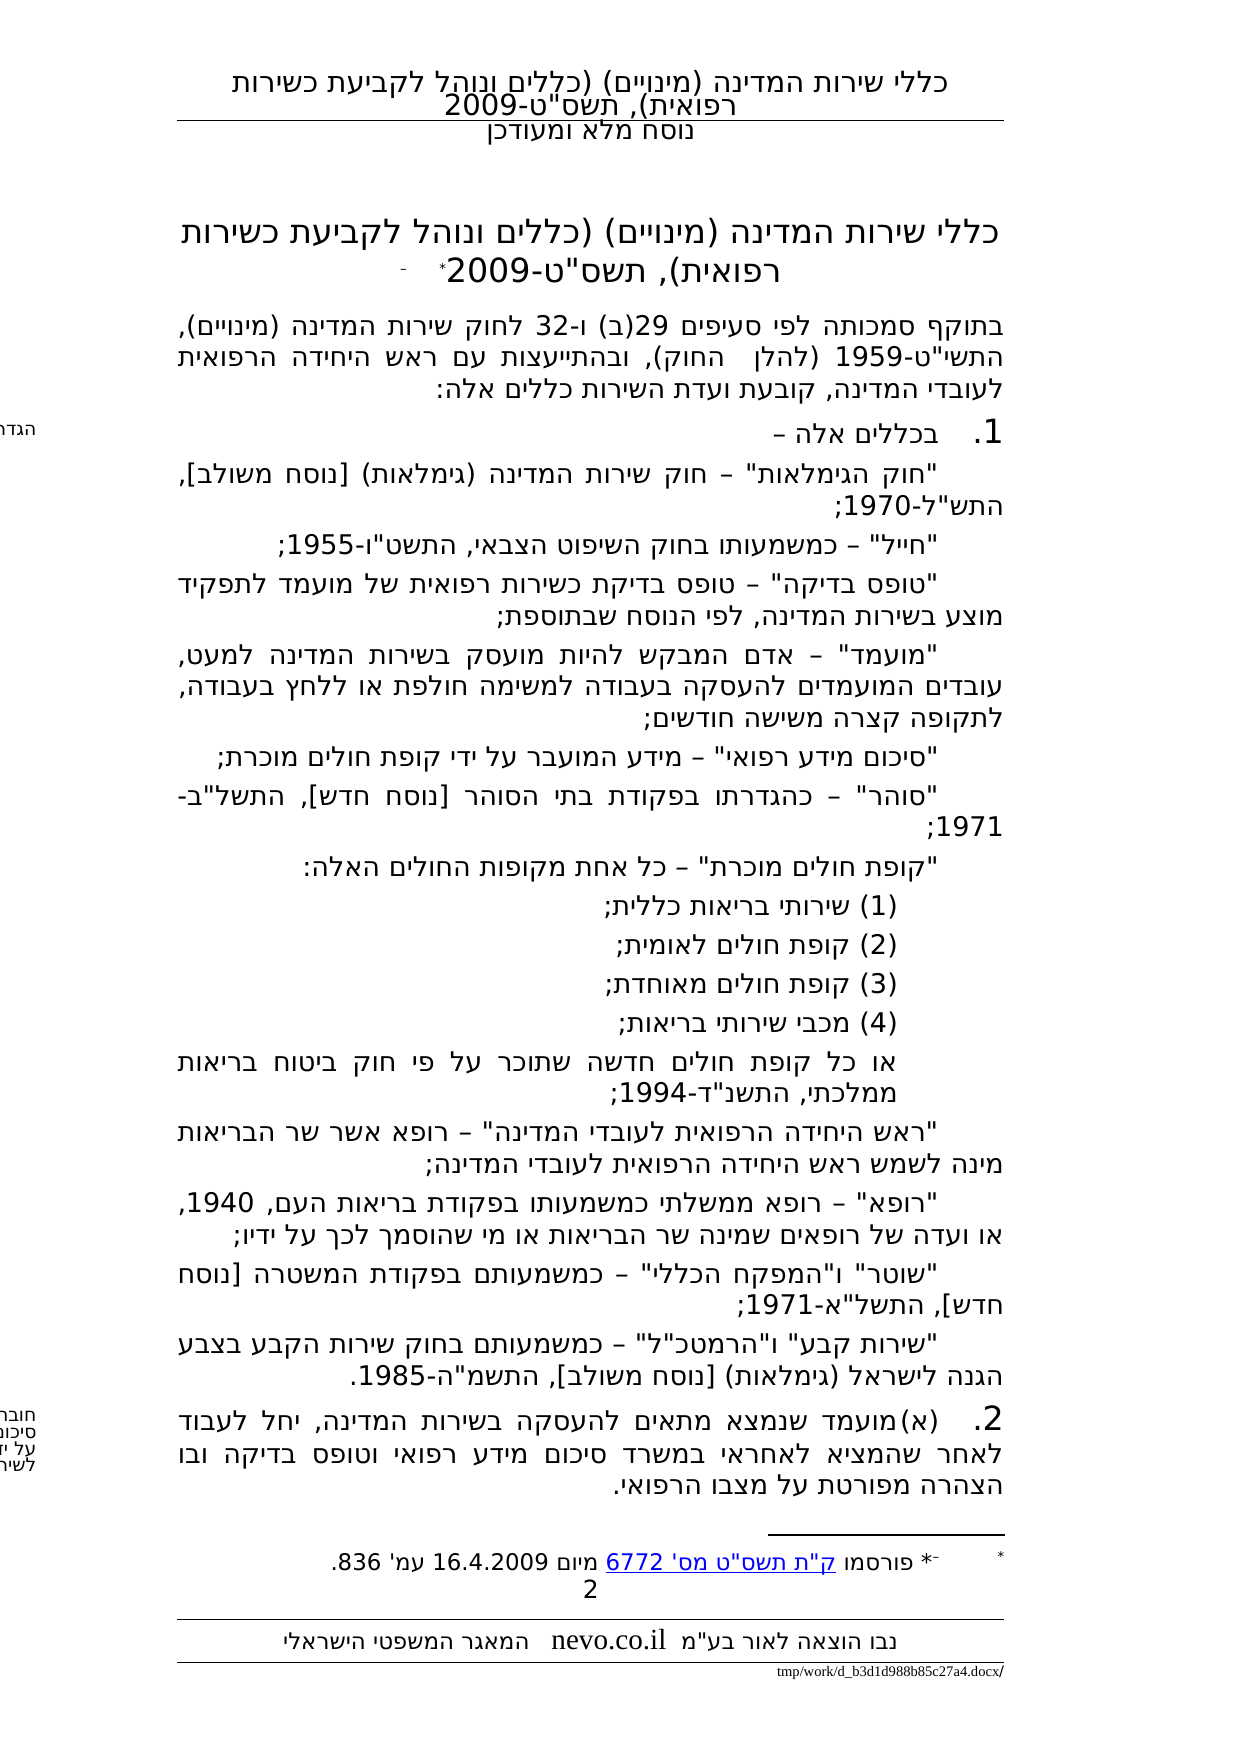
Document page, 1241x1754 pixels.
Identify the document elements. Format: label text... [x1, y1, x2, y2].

text (4) מכבי שירותי בריאות; [177, 1007, 898, 1039]
text "סוהר" – כהגדרתו בפקודת בתי הסוהר [נוסח חדש], התשל"ב-1971; [177, 780, 1004, 843]
text "ראש היחידה הרפואית לעובדי המדינה" – רופא אשר שר הבריאות מינה לשמש ראש היחידה הרפואית לעובדי המדינה; [177, 1117, 1004, 1180]
text "סיכום מידע רפואי" – מידע המועבר על ידי קופת חולים מוכרת; [177, 741, 1004, 773]
text "קופת חולים מוכרת" – כל אחת מקופות החולים האלה: [177, 851, 1004, 882]
text 2. (א) מועמד שנמצא מתאים להעסקה בשירות המדינה, יחל לעבוד לאחר שהמציא לאחראי במשרד סיכום מידע רפואי וטופס בדיקה ובו הצהרה מפורטת על מצבו הרפואי. [177, 1399, 1004, 1501]
text בתוקף סמכותה לפי סעיפים 29(ב) ו-32 לחוק שירות המדינה (מינויים), התשי"ט-1959 (להלן – החוק), ובהתייעצות עם ראש היחידה הרפואית לעובדי המדינה, קובעת ועדת השירות כללים אלה: [177, 310, 1004, 405]
text "רופא" – רופא ממשלתי כמשמעותו בפקודת בריאות העם, 1940, או ועדה של רופאים שמינה שר הבריאות או מי שהוסמך לכך על ידיו; [177, 1187, 1004, 1251]
text או כל קופת חולים חדשה שתוכר על פי חוק ביטוח בריאות ממלכתי, התשנ"ד-1994; [177, 1046, 898, 1109]
text "טופס בדיקה" – טופס בדיקת כשירות רפואית של מועמד לתפקיד מוצע בשירות המדינה, לפי הנוסח שבתוספת; [177, 568, 1004, 631]
text "שירות קבע" ו"הרמטכ"ל" – כמשמעותם בחוק שירות הקבע בצבע הגנה לישראל (גימלאות) [נוסח משולב], התשמ"ה-1985. [177, 1329, 1004, 1392]
text (2) קופת חולים לאומית; [177, 929, 898, 961]
text "מועמד" – אדם המבקש להיות מועסק בשירות המדינה למעט, עובדים המועמדים להעסקה בעבודה למשימה חולפת או ללחץ בעבודה, לתקופה קצרה משישה חודשים; [177, 639, 1004, 734]
text (1) שירותי בריאות כללית; [177, 890, 898, 921]
text "שוטר" ו"המפקח הכללי" – כמשמעותם בפקודת המשטרה [נוסח חדש], התשל"א-1971; [177, 1258, 1004, 1321]
text 1. בכללים אלה – [177, 412, 1004, 451]
text "חוק הגימלאות" – חוק שירות המדינה (גימלאות) [נוסח משולב], התש"ל-1970; [177, 459, 1004, 522]
text (3) קופת חולים מאוחדת; [177, 968, 898, 999]
text כללי שירות המדינה (מינויים) (כללים ונוהל לקביעת כשירות רפואית), תשס"ט-2009* [177, 212, 1004, 290]
text "חייל" – כמשמעותו בחוק השיפוט הצבאי, התשט"ו-1955; [177, 529, 1004, 561]
